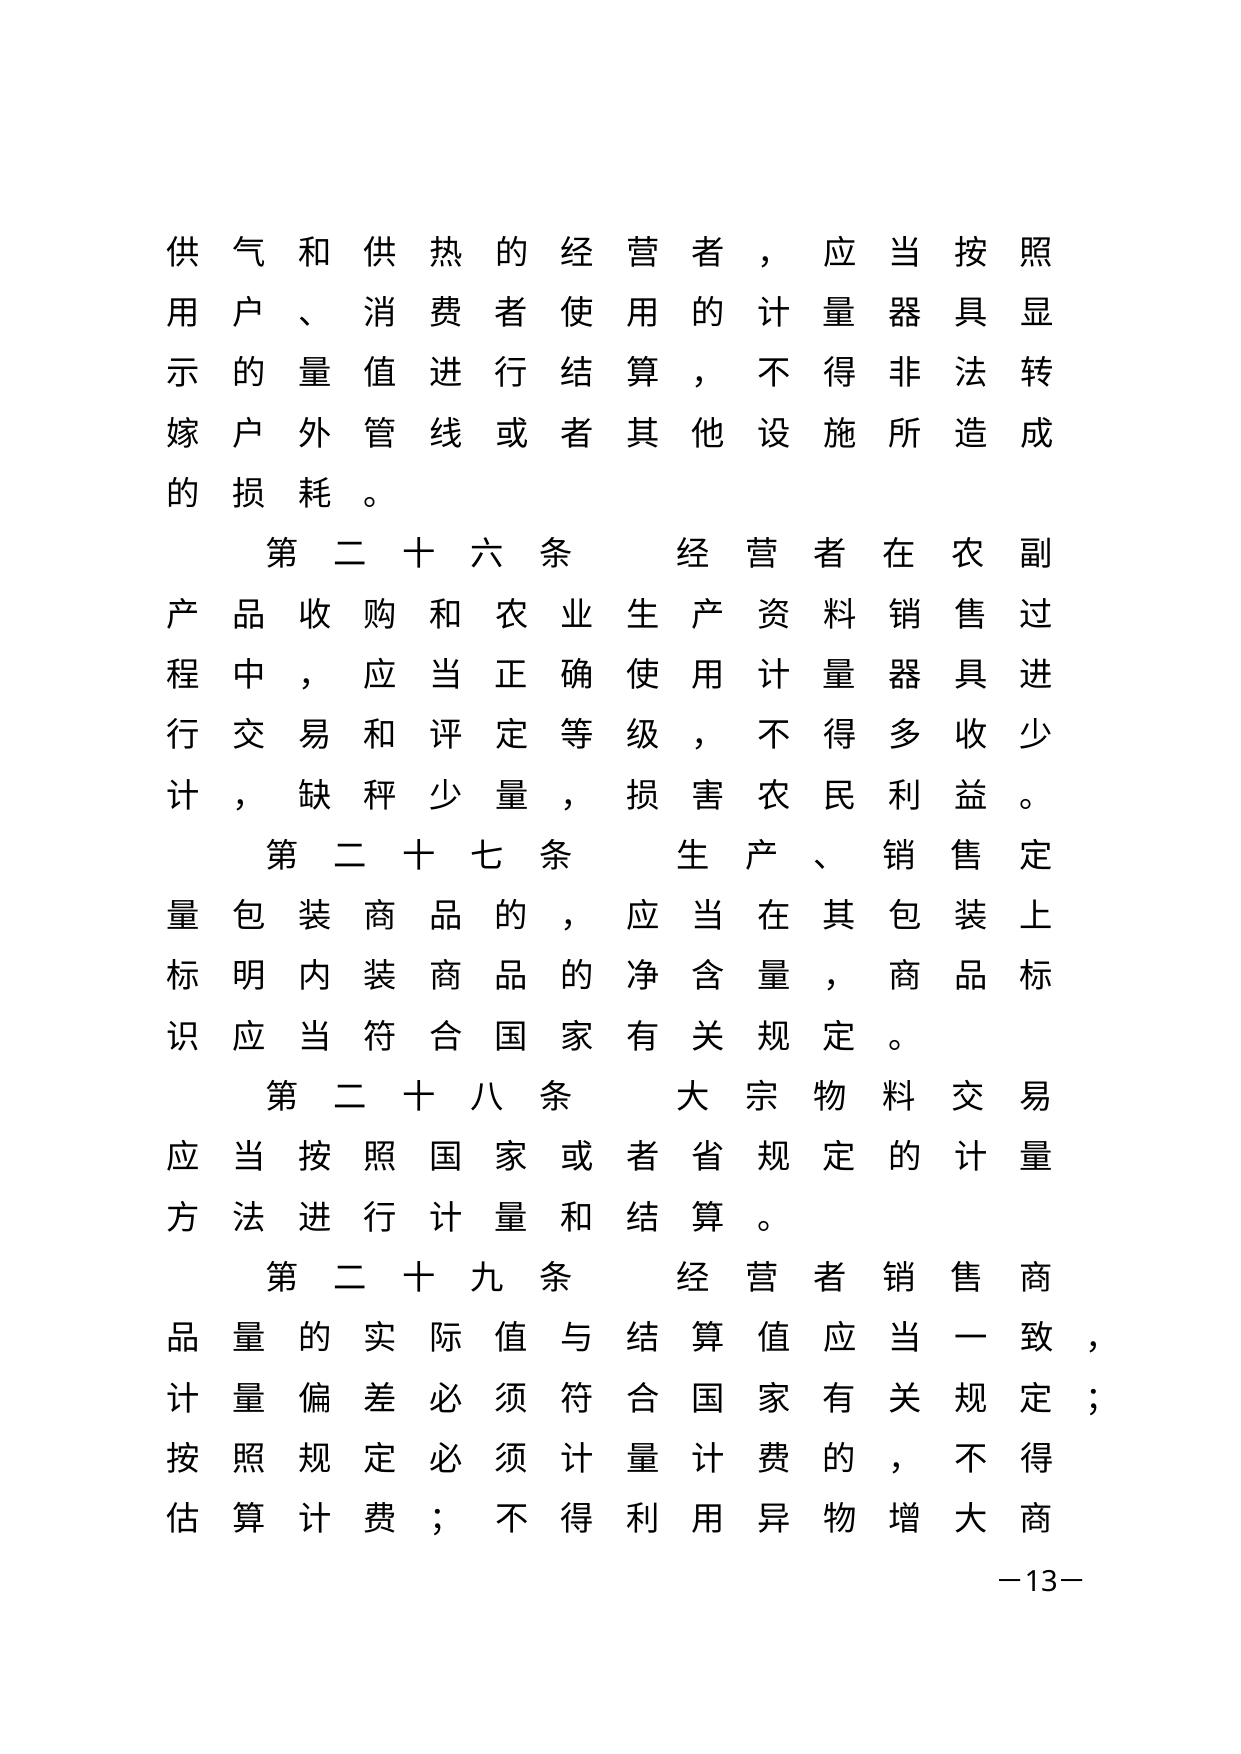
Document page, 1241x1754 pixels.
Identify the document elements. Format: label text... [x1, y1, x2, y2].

text 第二十七条 生产、销售定量包装商品的，应当在其包装上标明内装商品的净含量，商品标识应当符合国家有关规定。 [167, 823, 1085, 1064]
text 第二十九条 经营者销售商品量的实际值与结算值应当一致，计量偏差必须符合国家有关规定；按照规定必须计量计费的，不得估算计费；不得利用异物增大商品的量值或者以其它方法改变商品量值，损害用户、消费者的利益。 [167, 1245, 1085, 1546]
text 第二十八条 大宗物料交易应当按照国家或者省规定的计量方法进行计量和结算。 [167, 1064, 1085, 1245]
text 第二十六条 经营者在农副产品收购和农业生产资料销售过程中，应当正确使用计量器具进行交易和评定等级，不得多收少计，缺秤少量，损害农民利益。 [167, 521, 1085, 823]
text 第二十五条 供水、供电、供气和供热的经营者，应当按照用户、消费者使用的计量器具显示的量值进行结算，不得非法转嫁户外管线或者其他设施所造成的损耗。 [167, 219, 1085, 521]
